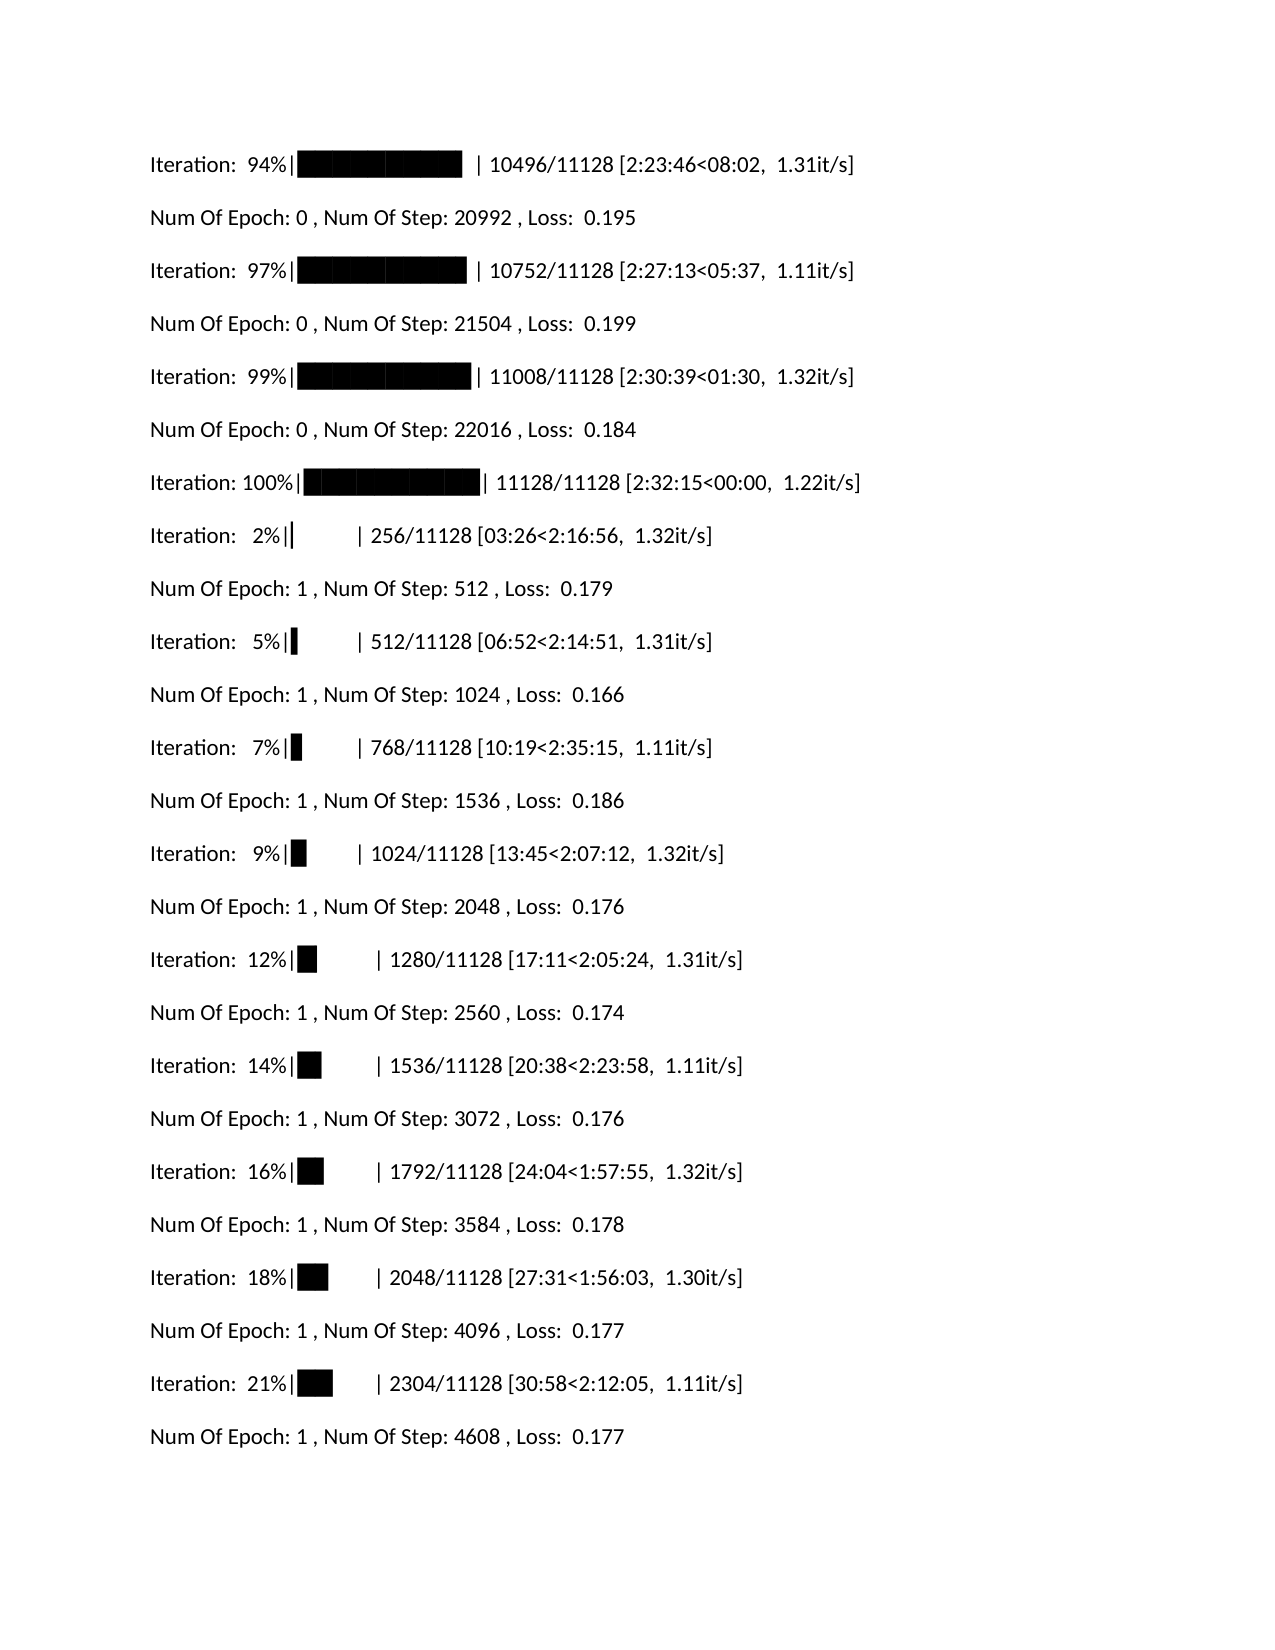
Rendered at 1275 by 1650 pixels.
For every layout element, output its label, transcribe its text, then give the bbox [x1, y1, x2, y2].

text Iteration: 94%|█████████▍| 10496/11128 [2:23:46<08:02, 1.31it/s] [150, 150, 297, 178]
text Num Of Epoch: 1 , Num Of Step: 3072 , Loss: 0.176 [150, 1104, 1125, 1132]
text Iteration: 9%|▉ | 1024/11128 [13:45<2:07:12, 1.32it/s] [150, 839, 291, 867]
text Iteration: 99%|█████████▉| 11008/11128 [2:30:39<01:30, 1.32it/s] [471, 362, 1125, 390]
text Iteration: 5%|▍ | 512/11128 [06:52<2:14:51, 1.31it/s] [298, 627, 1125, 655]
text Iteration: 97%|█████████▋| 10752/11128 [2:27:13<05:37, 1.11it/s] [150, 256, 297, 284]
text Num Of Epoch: 0 , Num Of Step: 21504 , Loss: 0.199 [150, 309, 1125, 337]
text Iteration: 2%|▏ | 256/11128 [03:26<2:16:56, 1.32it/s] [293, 521, 1125, 549]
text Num Of Epoch: 1 , Num Of Step: 2048 , Loss: 0.176 [150, 892, 1125, 920]
text Iteration: 97%|█████████▋| 10752/11128 [2:27:13<05:37, 1.11it/s] [466, 256, 1125, 284]
text Iteration: 18%|█▊ | 2048/11128 [27:31<1:56:03, 1.30it/s] [150, 1263, 297, 1291]
text Iteration: 2%|▏ | 256/11128 [03:26<2:16:56, 1.32it/s] [150, 521, 291, 549]
text Iteration: 99%|█████████▉| 11008/11128 [2:30:39<01:30, 1.32it/s] [150, 362, 297, 390]
text Num Of Epoch: 1 , Num Of Step: 1024 , Loss: 0.166 [150, 680, 1125, 708]
text Num Of Epoch: 1 , Num Of Step: 512 , Loss: 0.179 [150, 574, 1125, 602]
text Iteration: 21%|██ | 2304/11128 [30:58<2:12:05, 1.11it/s] [333, 1369, 1125, 1397]
text Iteration: 94%|█████████▍| 10496/11128 [2:23:46<08:02, 1.31it/s] [462, 150, 1125, 178]
text Num Of Epoch: 1 , Num Of Step: 3584 , Loss: 0.178 [150, 1210, 1125, 1238]
text Iteration: 9%|▉ | 1024/11128 [13:45<2:07:12, 1.32it/s] [307, 839, 1125, 867]
text Num Of Epoch: 1 , Num Of Step: 4608 , Loss: 0.177 [150, 1422, 1125, 1451]
text Iteration: 100%|██████████| 11128/11128 [2:32:15<00:00, 1.22it/s] [150, 468, 303, 496]
text Iteration: 14%|█▍ | 1536/11128 [20:38<2:23:58, 1.11it/s] [150, 1051, 297, 1079]
text Iteration: 12%|█▏ | 1280/11128 [17:11<2:05:24, 1.31it/s] [150, 945, 297, 973]
text Num Of Epoch: 0 , Num Of Step: 20992 , Loss: 0.195 [150, 203, 1125, 231]
text Iteration: 5%|▍ | 512/11128 [06:52<2:14:51, 1.31it/s] [150, 627, 291, 655]
text Iteration: 16%|█▌ | 1792/11128 [24:04<1:57:55, 1.32it/s] [324, 1157, 1125, 1185]
text Num Of Epoch: 1 , Num Of Step: 2560 , Loss: 0.174 [150, 998, 1125, 1026]
text Iteration: 7%|▋ | 768/11128 [10:19<2:35:15, 1.11it/s] [150, 733, 291, 761]
text Num Of Epoch: 0 , Num Of Step: 22016 , Loss: 0.184 [150, 415, 1125, 443]
text Iteration: 100%|██████████| 11128/11128 [2:32:15<00:00, 1.22it/s] [480, 468, 1125, 496]
text Iteration: 16%|█▌ | 1792/11128 [24:04<1:57:55, 1.32it/s] [150, 1157, 297, 1185]
text Iteration: 7%|▋ | 768/11128 [10:19<2:35:15, 1.11it/s] [302, 733, 1125, 761]
text Num Of Epoch: 1 , Num Of Step: 4096 , Loss: 0.177 [150, 1316, 1125, 1344]
text Num Of Epoch: 1 , Num Of Step: 1536 , Loss: 0.186 [150, 786, 1125, 814]
text Iteration: 18%|█▊ | 2048/11128 [27:31<1:56:03, 1.30it/s] [328, 1263, 1125, 1291]
text Iteration: 14%|█▍ | 1536/11128 [20:38<2:23:58, 1.11it/s] [322, 1051, 1125, 1079]
text Iteration: 12%|█▏ | 1280/11128 [17:11<2:05:24, 1.31it/s] [317, 945, 1125, 973]
text Iteration: 21%|██ | 2304/11128 [30:58<2:12:05, 1.11it/s] [150, 1369, 297, 1397]
